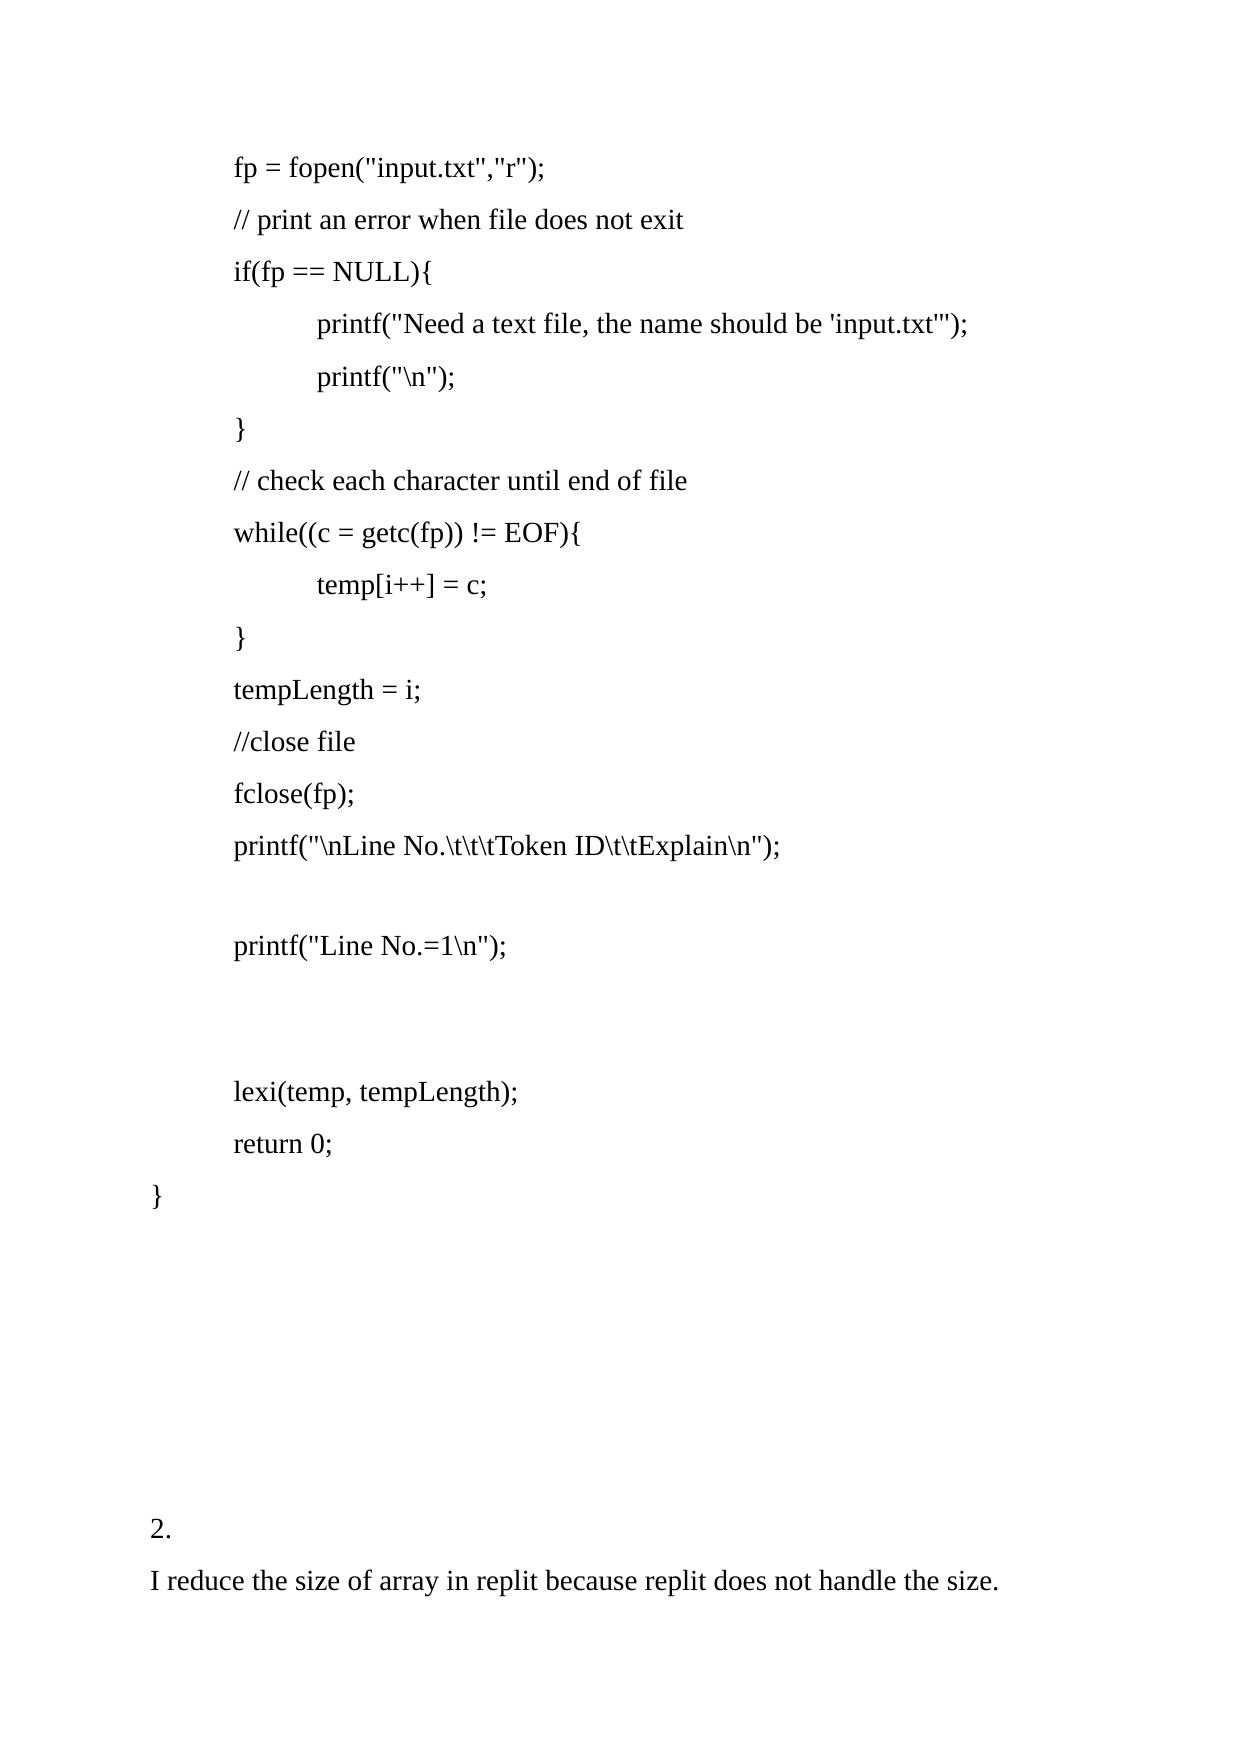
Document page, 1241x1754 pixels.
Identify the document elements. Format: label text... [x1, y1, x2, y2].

text if(fp == NULL){ [150, 254, 1090, 288]
text //close file [150, 724, 1090, 758]
text // print an error when file does not exit [150, 202, 1090, 236]
text } [150, 1178, 1090, 1212]
text lexi(temp, tempLength); [150, 1074, 1090, 1108]
text printf("\nLine No.\t\t\tToken ID\t\tExplain\n"); [150, 828, 1090, 862]
text // check each character until end of file [150, 463, 1090, 497]
text 2. [150, 1511, 1090, 1545]
text } [150, 620, 1090, 653]
text fclose(fp); [150, 776, 1090, 810]
text I reduce the size of array in replit because replit does not handle the size. [150, 1563, 1090, 1597]
text temp[i++] = c; [150, 567, 1090, 601]
text printf("\n"); [150, 359, 1090, 392]
text fp = fopen("input.txt","r"); [150, 150, 1090, 183]
text tempLength = i; [150, 672, 1090, 705]
text while((c = getc(fp)) != EOF){ [150, 515, 1090, 549]
text printf("Need a text file, the name should be 'input.txt'"); [150, 307, 1090, 340]
text printf("Line No.=1\n"); [150, 928, 1090, 961]
text } [150, 411, 1090, 444]
text return 0; [150, 1126, 1090, 1160]
